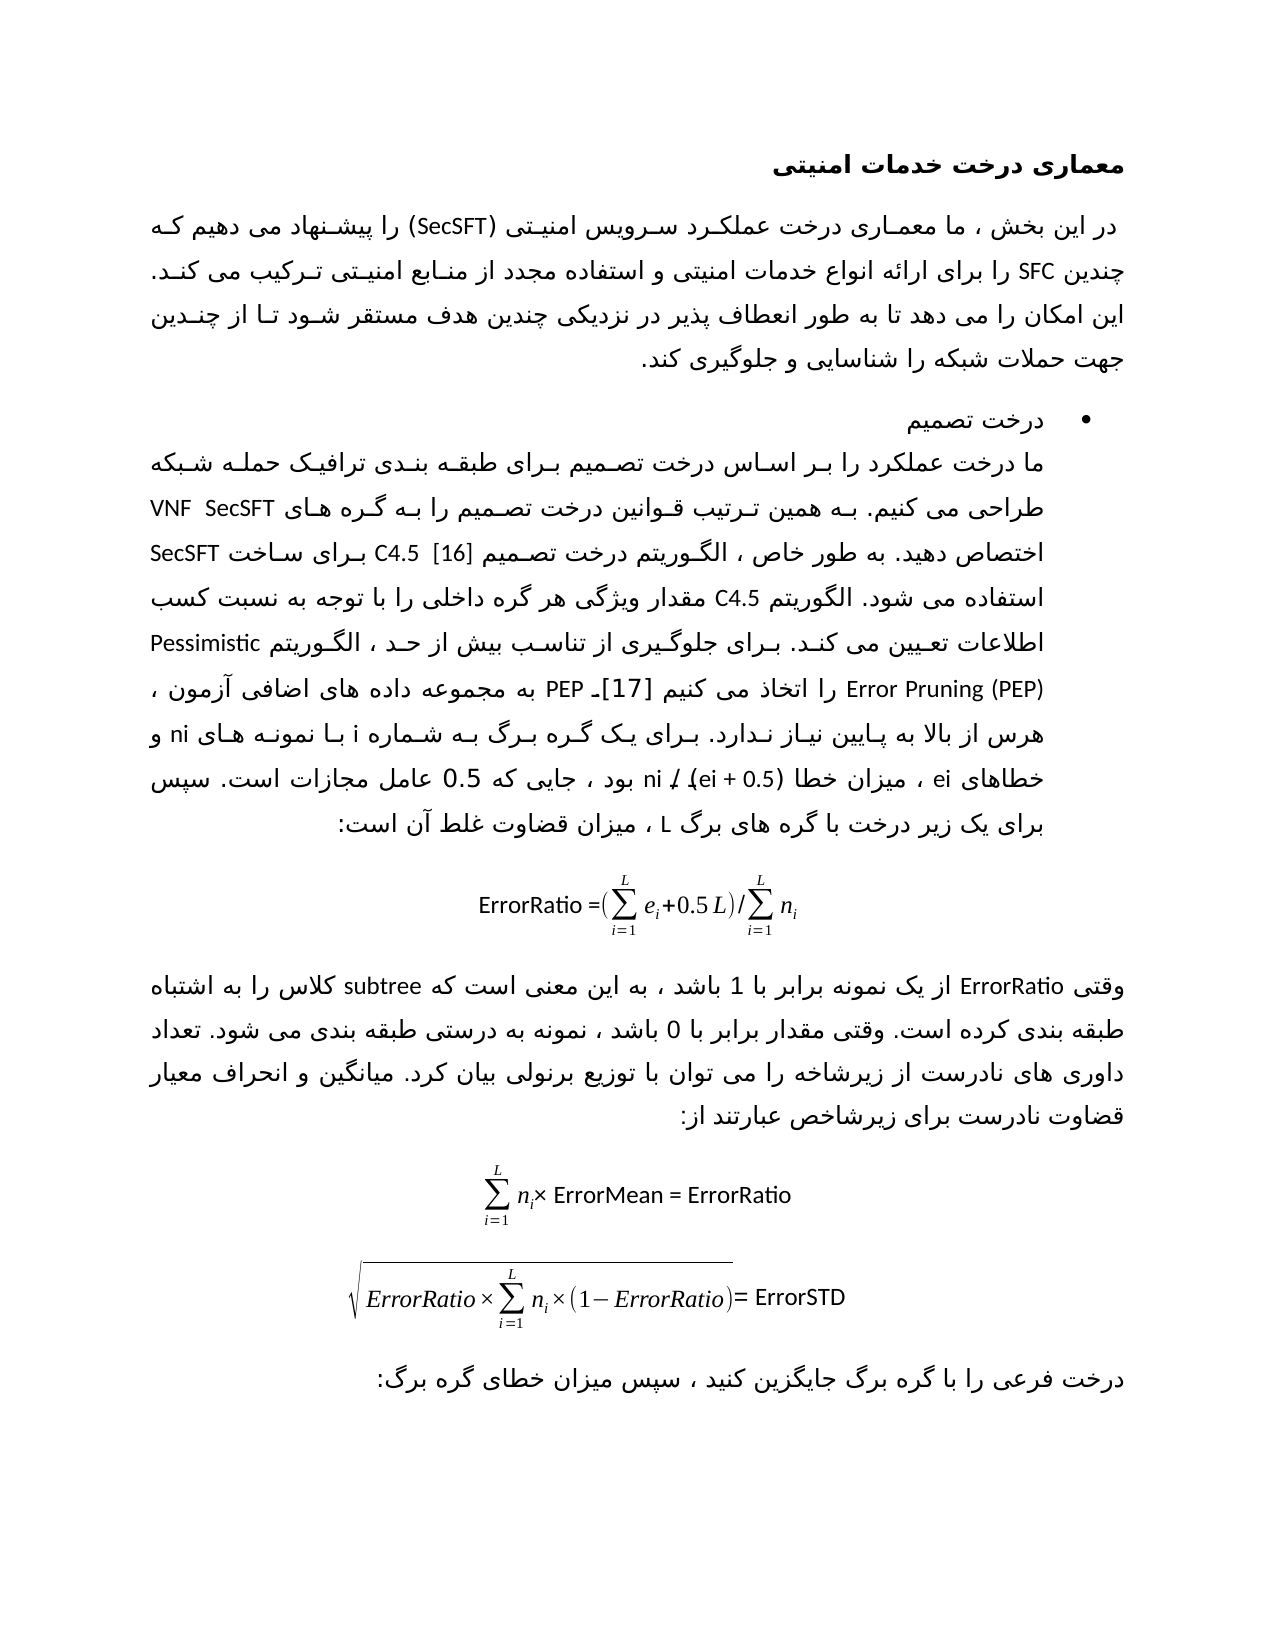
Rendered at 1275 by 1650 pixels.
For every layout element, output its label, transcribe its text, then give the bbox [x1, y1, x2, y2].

text معماری درخت خدمات امنیتی [150, 150, 1125, 179]
text ErrorRatio = [150, 871, 1125, 938]
text درخت فرعی را با گره برگ جایگزین کنید ، سپس میزان خطای گره برگ: [150, 1364, 1125, 1394]
list ErrorSTD = [150, 1260, 1044, 1333]
text ErrorMean = ErrorRatio × [150, 1161, 1125, 1228]
text در این بخش ، ما معماری درخت عملکرد سرویس امنیتی (SecSFT) را پیشنهاد می دهیم که چندین SFC را برای ارائه انواع خدمات امنیتی و استفاده مجدد از منابع امنیتی ترکیب می کند. این امکان را می دهد تا به طور انعطاف پذیر در نزدیکی چندین هدف مستقر شود تا از چندین جهت حملات شبکه را شناسایی و جلوگیری کند. [150, 210, 1125, 373]
list درخت تصمیم [150, 405, 1082, 434]
text وقتی ErrorRatio از یک نمونه برابر با 1 باشد ، به این معنی است که subtree کلاس را به اشتباه طبقه بندی کرده است. وقتی مقدار برابر با 0 باشد ، نمونه به درستی طبقه بندی می شود. تعداد داوری های نادرست از زیرشاخه را می توان با توزیع برنولی بیان کرد. میانگین و انحراف معیار قضاوت نادرست برای زیرشاخص عبارتند از: [150, 970, 1125, 1130]
